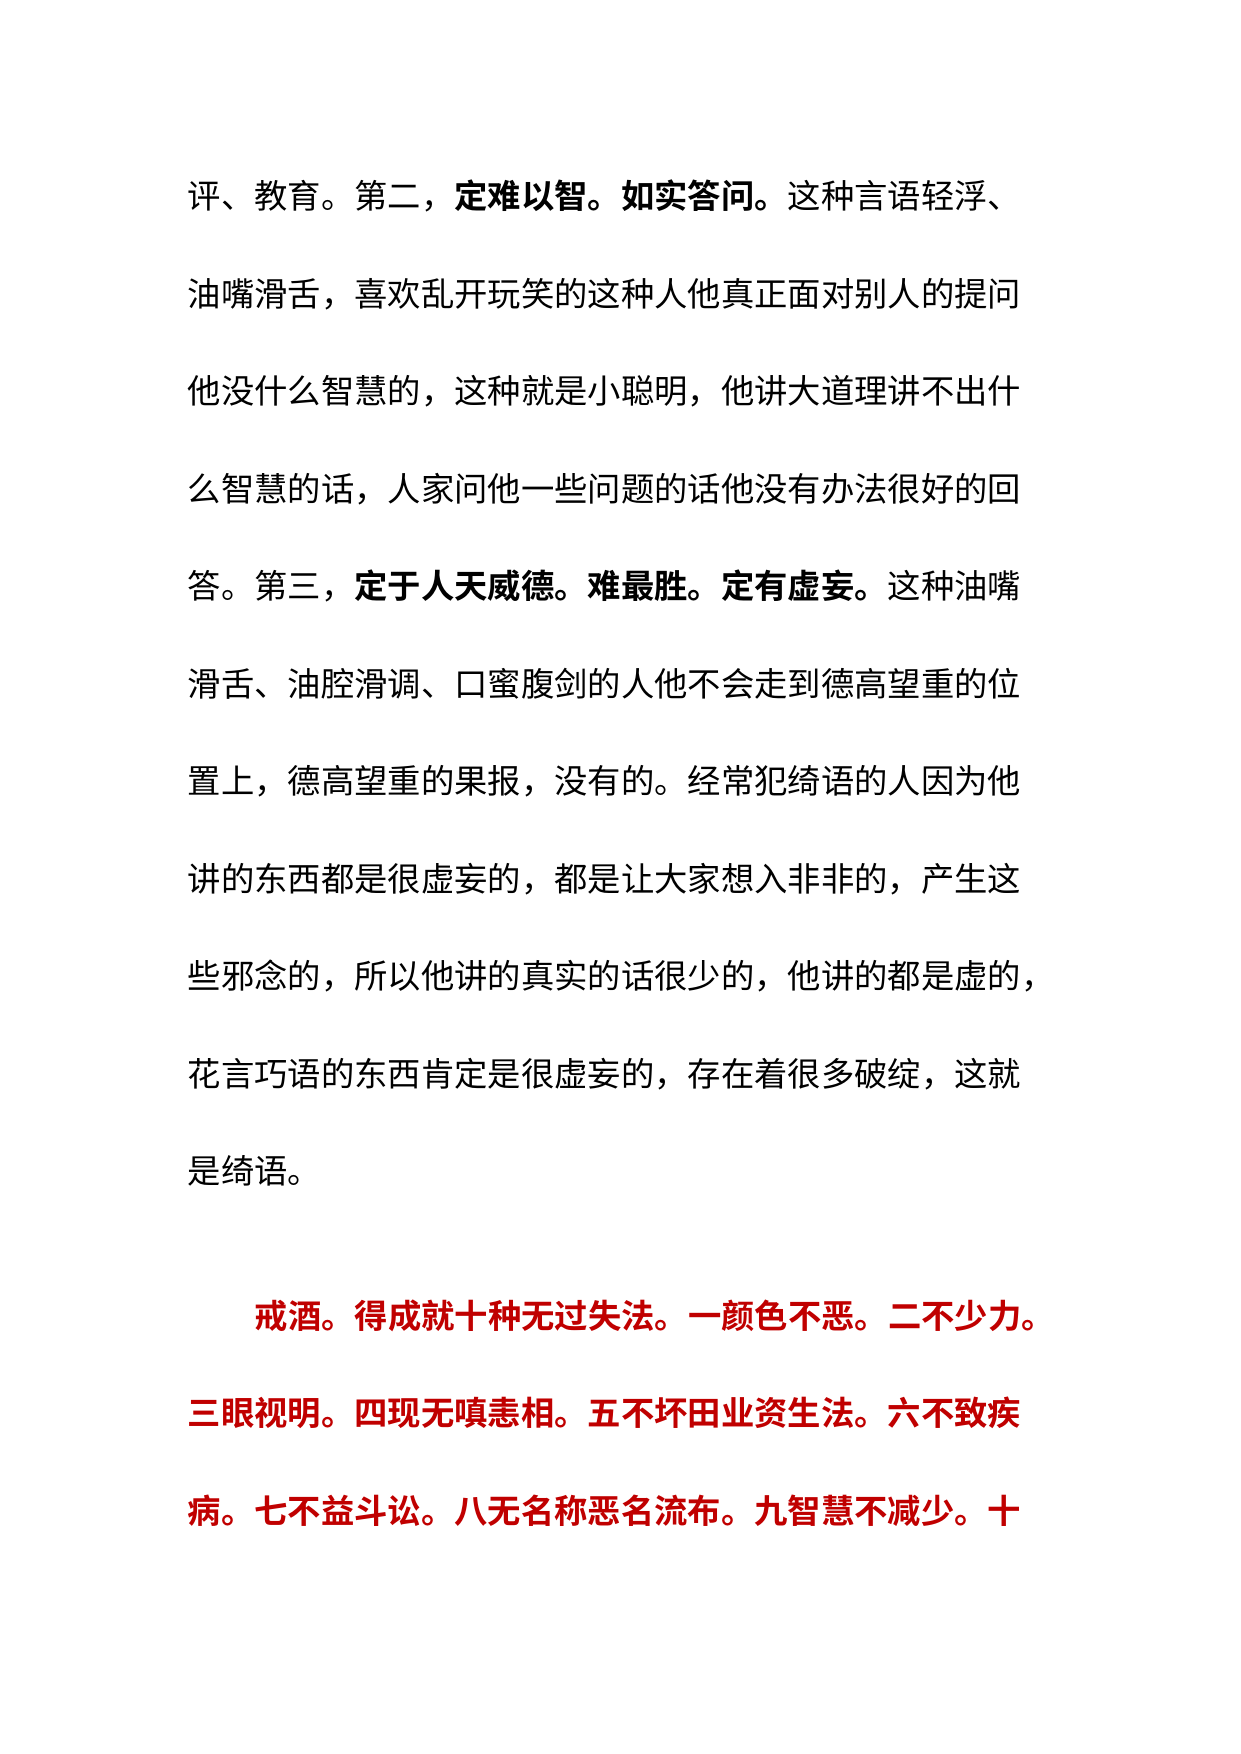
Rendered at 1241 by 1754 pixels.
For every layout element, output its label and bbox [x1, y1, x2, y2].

text [187, 1281, 1053, 1541]
text [187, 162, 1053, 1202]
